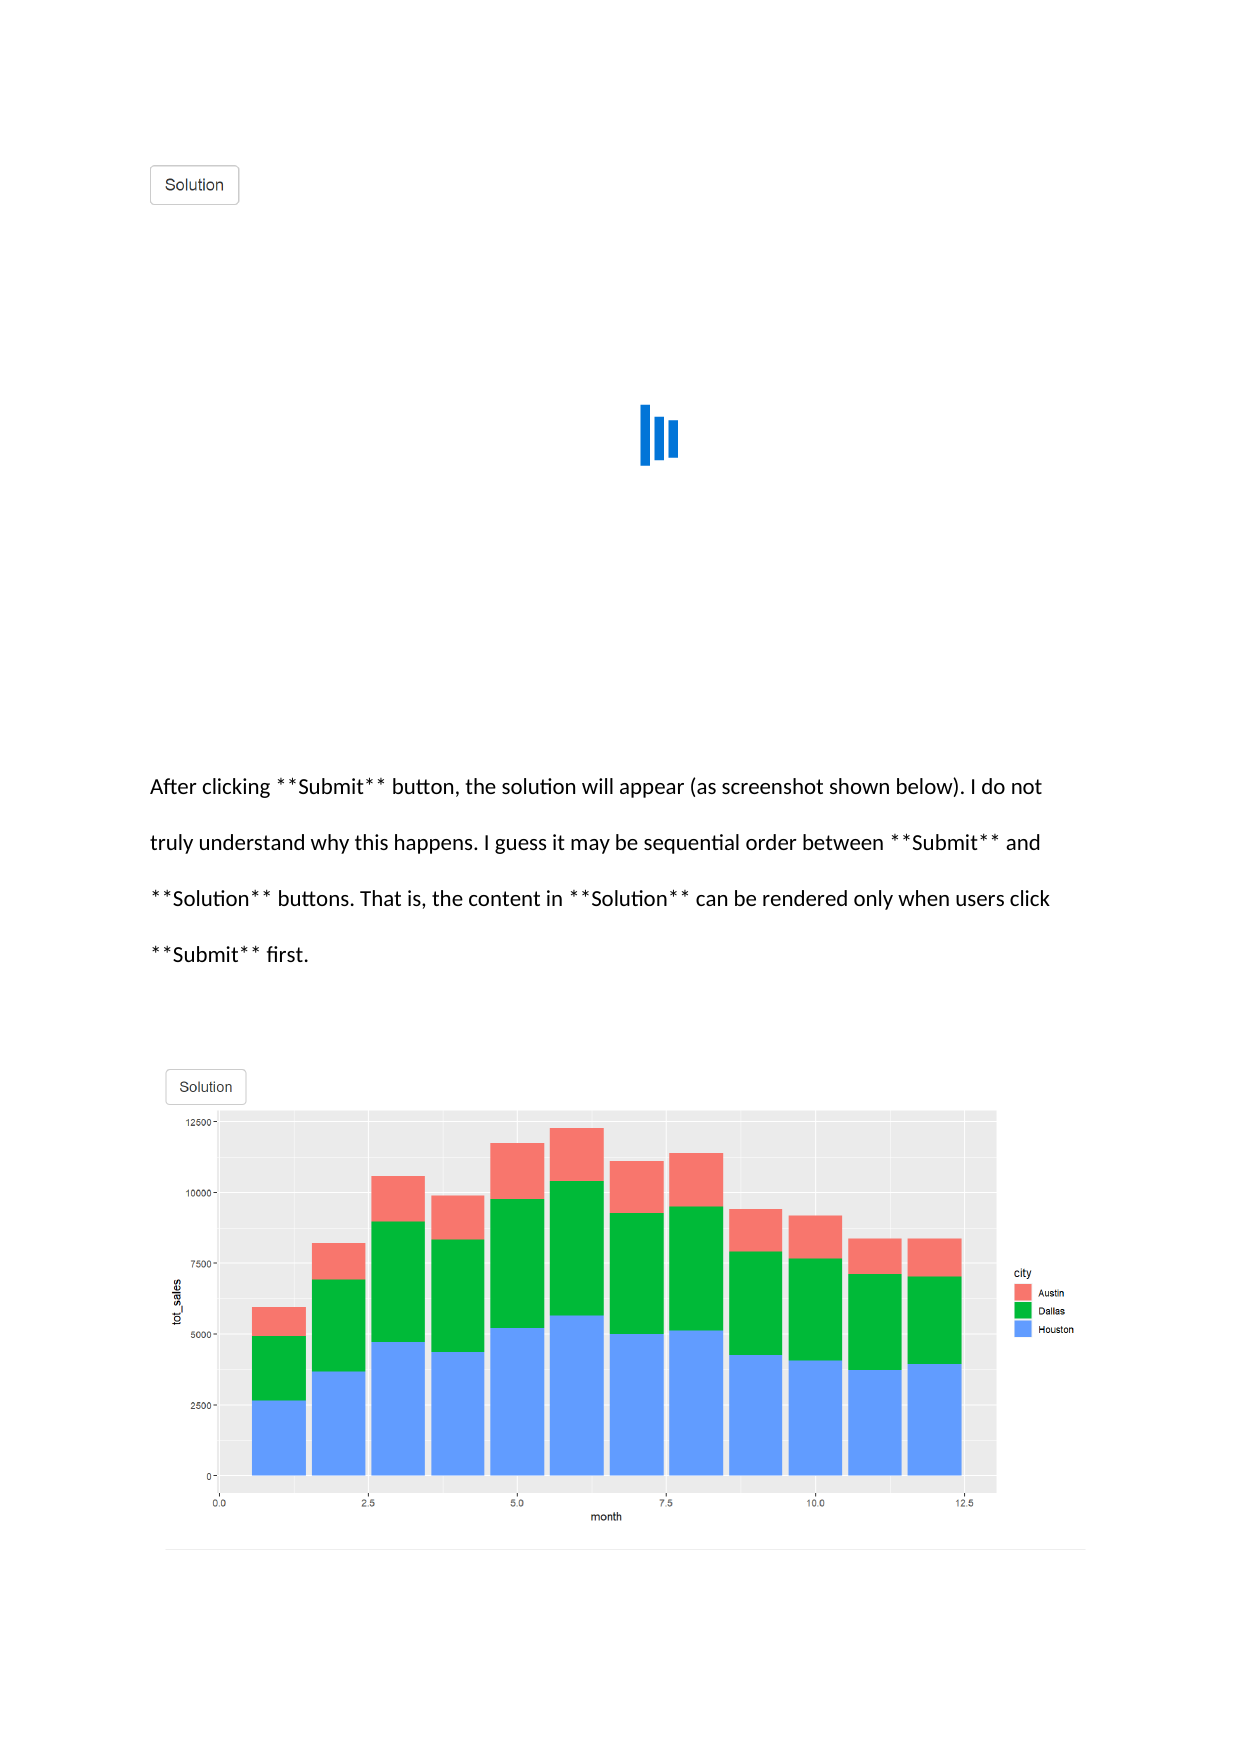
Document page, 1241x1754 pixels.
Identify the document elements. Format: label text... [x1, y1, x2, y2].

text After clicking **Submit** button, the solution will appear (as screenshot shown below). I do not truly understand why this happens. I guess it may be sequential order between **Submit** and **Solution** buttons. That is, the content in **Solution** can be rendered only when users click **Submit** first. [150, 772, 1090, 968]
picture [150, 150, 1091, 689]
picture [150, 1052, 1091, 1560]
